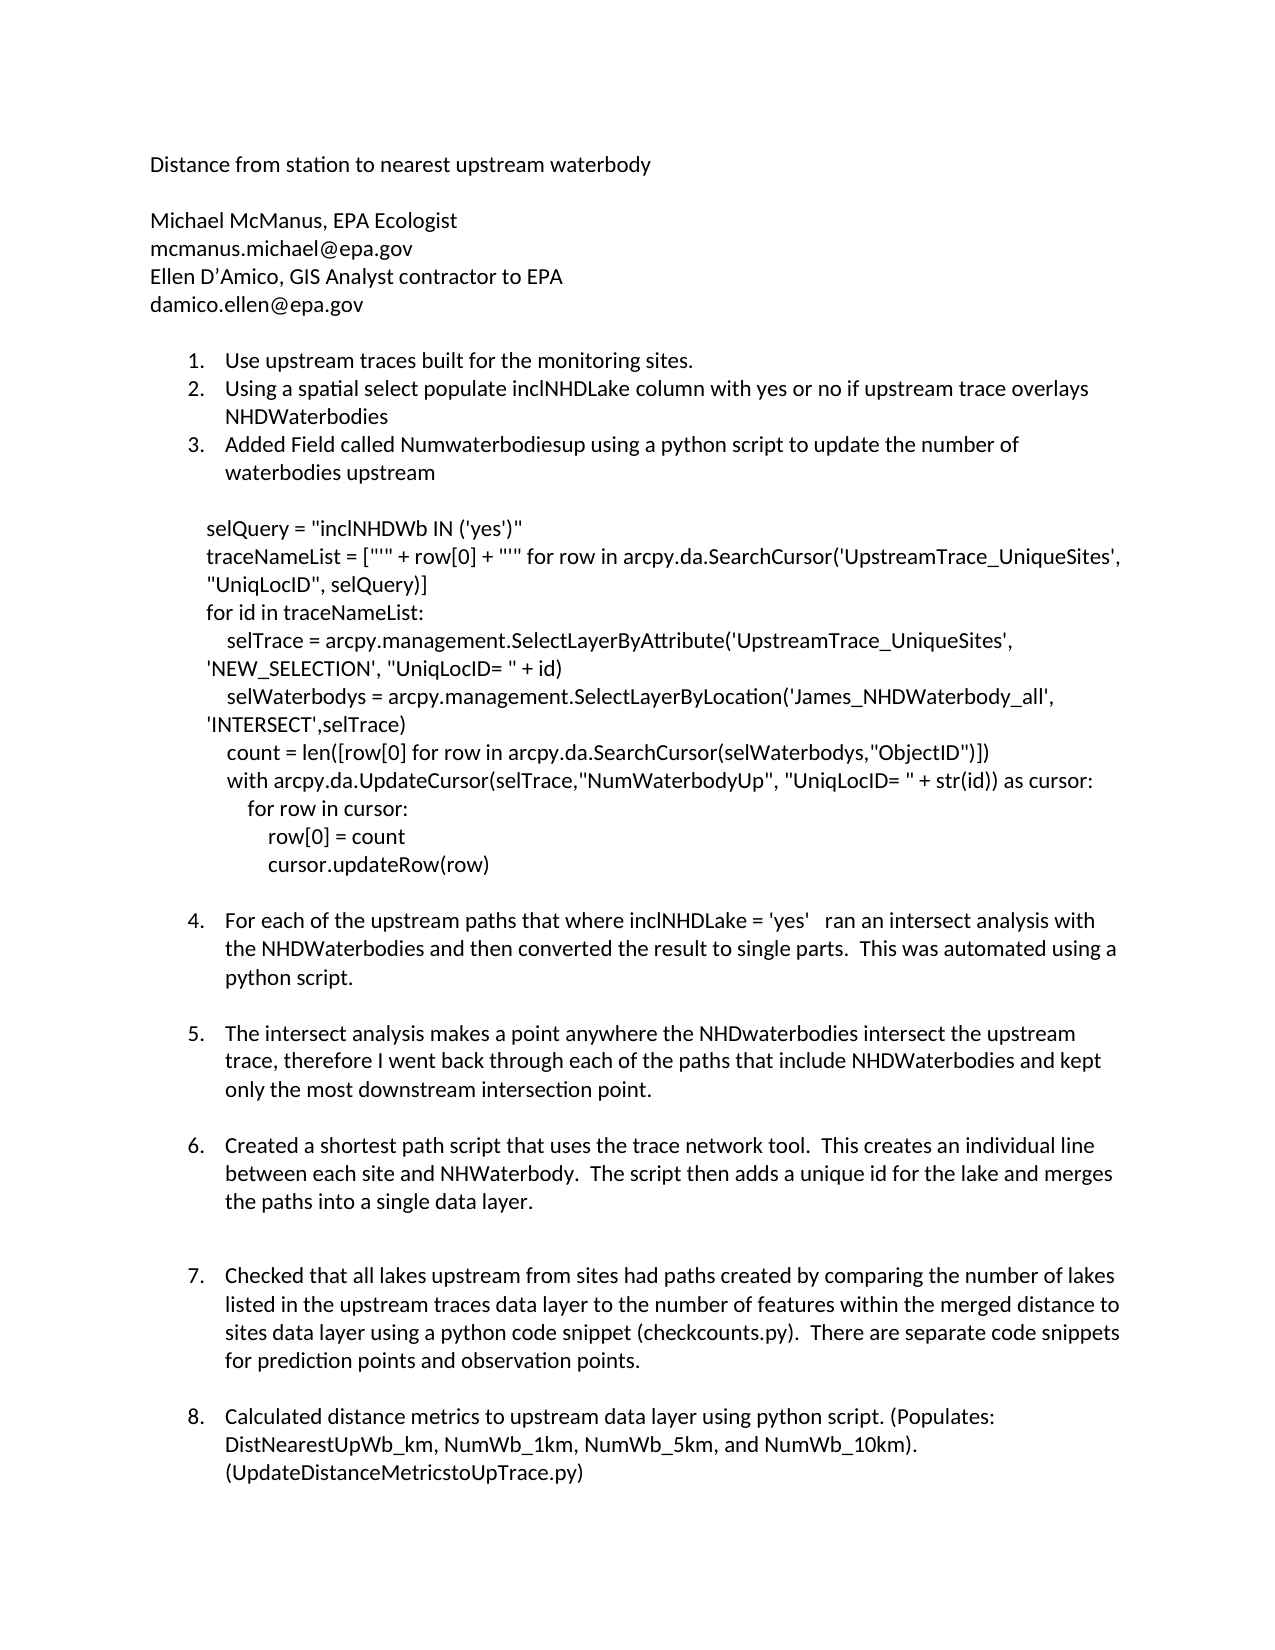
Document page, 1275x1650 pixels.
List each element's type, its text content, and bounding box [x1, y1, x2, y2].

text mcmanus.michael@epa.gov [150, 234, 1125, 262]
text Ellen D’Amico, GIS Analyst contractor to EPA [150, 262, 1125, 290]
text row[0] = count [206, 822, 1125, 851]
text traceNameList = ["'" + row[0] + "'" for row in arcpy.da.SearchCursor('UpstreamTrace_UniqueSites', "UniqLocID", selQuery)] [206, 542, 1125, 598]
list Using a spatial select populate inclNHDLake column with yes or no if upstream trace overlays NHDWaterbodies [187, 374, 1125, 430]
list For each of the upstream paths that where inclNHDLake = 'yes' ran an intersect analysis with the NHDWaterbodies and then converted the result to single parts. This was automated using a python script. [187, 907, 1125, 991]
list Use upstream traces built for the monitoring sites. [187, 346, 1125, 374]
text Distance from station to nearest upstream waterbody [150, 150, 1125, 178]
text damico.ellen@epa.gov [150, 290, 1125, 318]
list Created a shortest path script that uses the trace network tool. This creates an individual line between each site and NHWaterbody. The script then adds a unique id for the lake and merges the paths into a single data layer. [187, 1131, 1125, 1215]
list Calculated distance metrics to upstream data layer using python script. (Populates: DistNearestUpWb_km, NumWb_1km, NumWb_5km, and NumWb_10km). (UpdateDistanceMetricstoUpTrace.py) [187, 1402, 1125, 1486]
text for row in cursor: [206, 794, 1125, 822]
text selQuery = "inclNHDWb IN ('yes')" [206, 514, 1125, 542]
text cursor.updateRow(row) [206, 851, 1125, 878]
text for id in traceNameList: [206, 598, 1125, 626]
text count = len([row[0] for row in arcpy.da.SearchCursor(selWaterbodys,"ObjectID")]) [206, 738, 1125, 766]
text with arcpy.da.UpdateCursor(selTrace,"NumWaterbodyUp", "UniqLocID= " + str(id)) as cursor: [206, 766, 1125, 794]
text Michael McManus, EPA Ecologist [150, 206, 1125, 234]
list Added Field called Numwaterbodiesup using a python script to update the number of waterbodies upstream [187, 430, 1125, 486]
text selWaterbodys = arcpy.management.SelectLayerByLocation('James_NHDWaterbody_all', 'INTERSECT',selTrace) [206, 682, 1125, 738]
text selTrace = arcpy.management.SelectLayerByAttribute('UpstreamTrace_UniqueSites', 'NEW_SELECTION', "UniqLocID= " + id) [206, 626, 1125, 682]
list The intersect analysis makes a point anywhere the NHDwaterbodies intersect the upstream trace, therefore I went back through each of the paths that include NHDWaterbodies and kept only the most downstream intersection point. [187, 1019, 1125, 1103]
list Checked that all lakes upstream from sites had paths created by comparing the number of lakes listed in the upstream traces data layer to the number of features within the merged distance to sites data layer using a python code snippet (checkcounts.py). There are separate code snippets for prediction points and observation points. [187, 1262, 1125, 1374]
